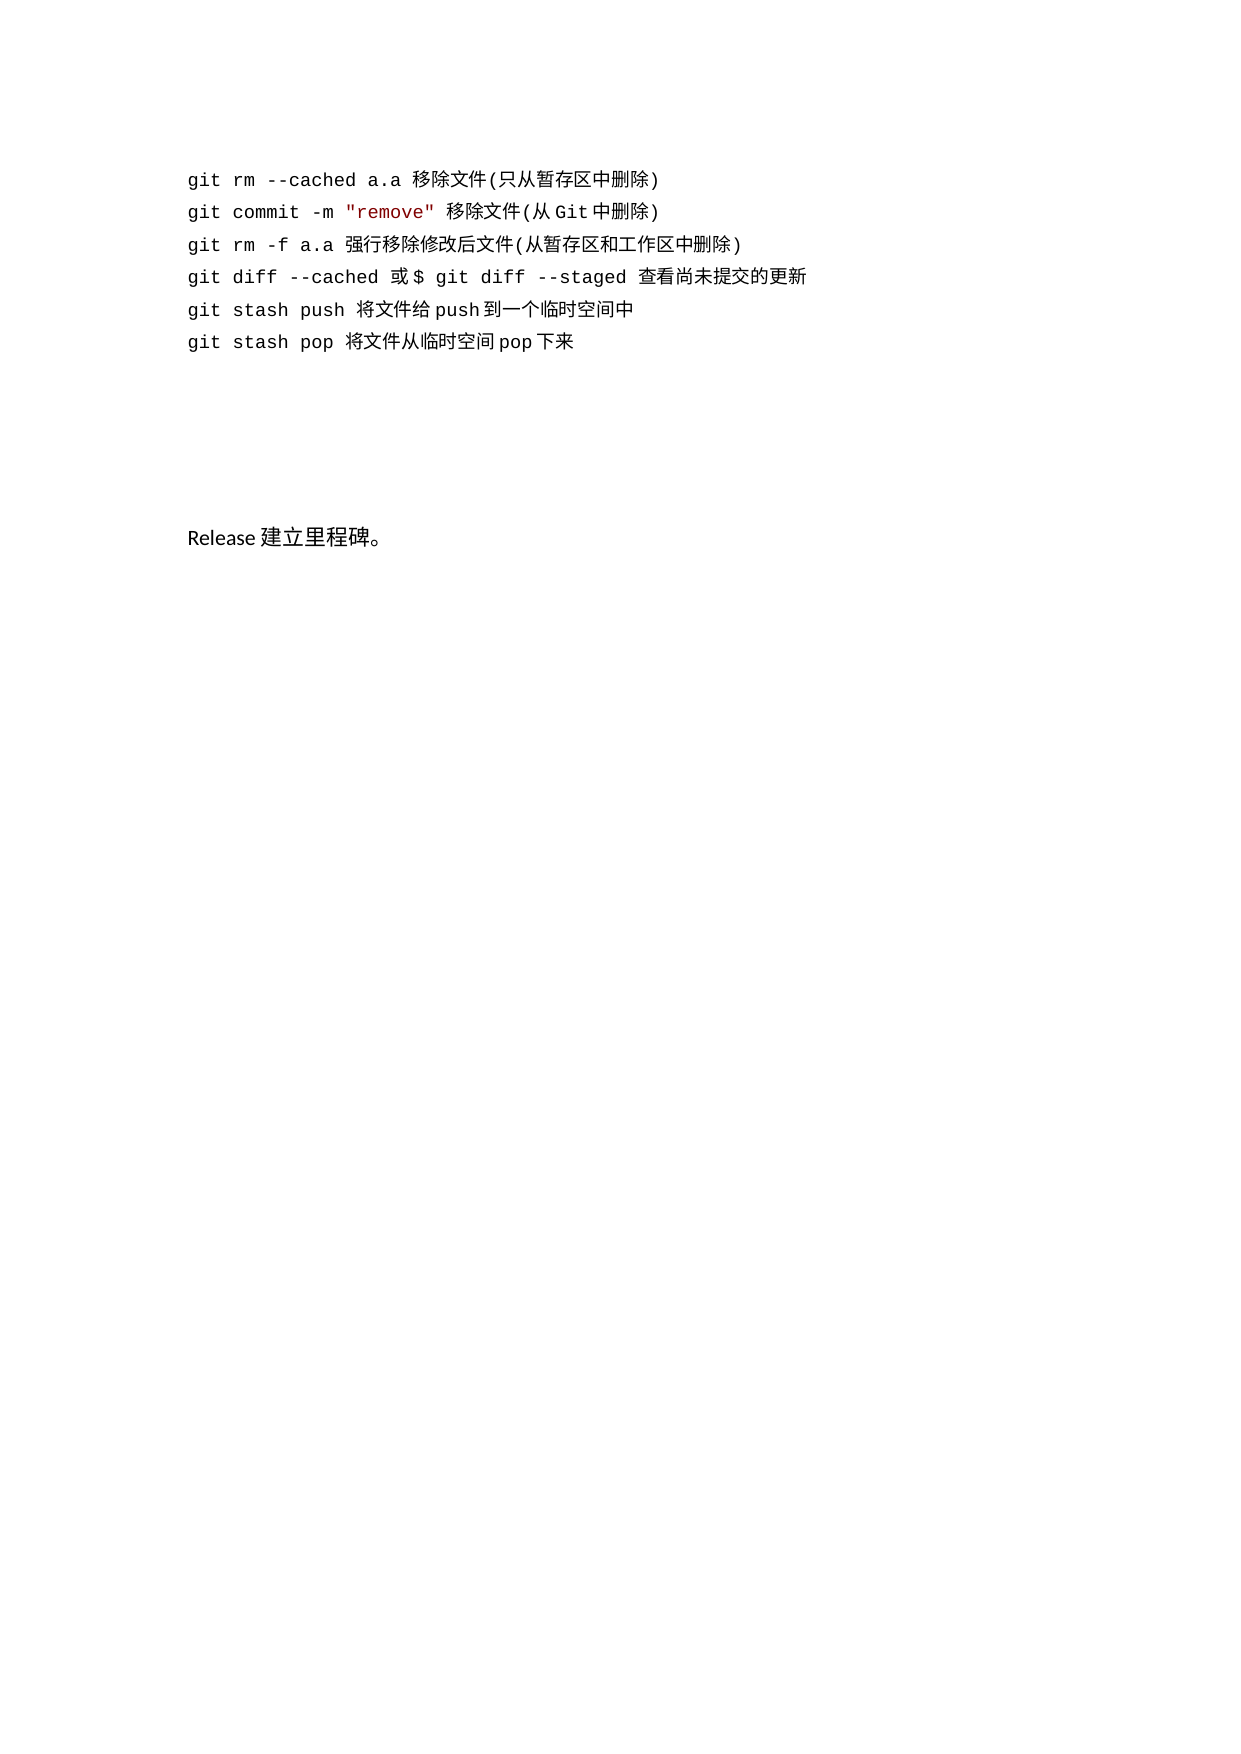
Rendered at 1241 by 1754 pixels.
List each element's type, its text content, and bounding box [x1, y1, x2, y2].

text git stash pop 将文件从临时空间pop下来 [187, 324, 1053, 357]
text Release 建立里程碑。 [187, 519, 1053, 552]
text git rm -f a.a 强行移除修改后文件(从暂存区和工作区中删除) [187, 227, 1053, 259]
text git rm --cached a.a 移除文件(只从暂存区中删除) [187, 162, 1053, 194]
text git stash push 将文件给push到一个临时空间中 [187, 292, 1053, 324]
text git commit -m "remove" 移除文件(从Git中删除) [187, 194, 1053, 227]
text git diff --cached 或 $ git diff --staged 查看尚未提交的更新 [187, 259, 1053, 292]
